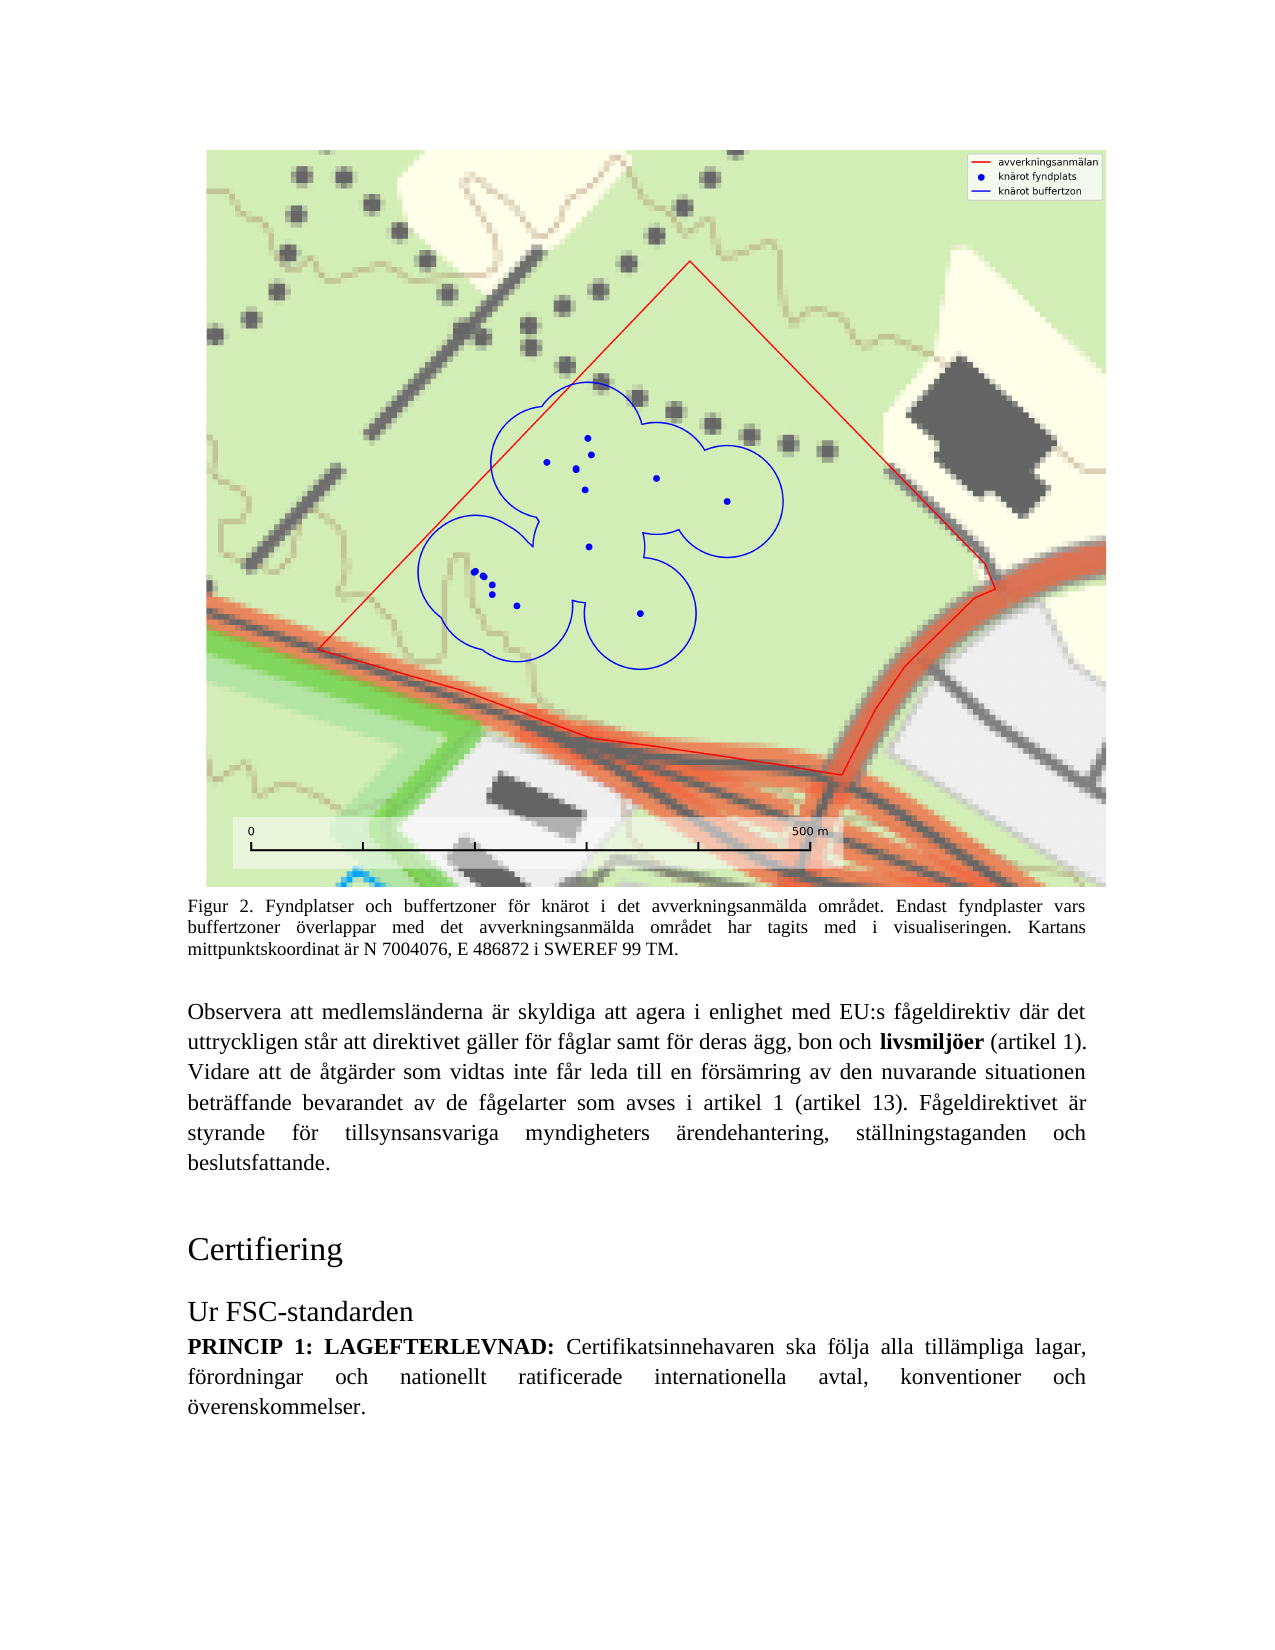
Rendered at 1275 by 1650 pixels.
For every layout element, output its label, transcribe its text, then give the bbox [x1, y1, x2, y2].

picture [206, 150, 1107, 887]
text Observera att medlemsländerna är skyldiga att agera i enlighet med EU:s fågeldirektiv där det uttryckligen står att direktivet gäller för fåglar samt för deras ägg, bon och livsmiljöer (artikel 1). Vidare att de åtgärder som vidtas inte får leda till en försämring av den nuvarande situationen beträffande bevarandet av de fågelarter som avses i artikel 1 (artikel 13). Fågeldirektivet är styrande för tillsynsansvariga myndigheters ärendehantering, ställningstaganden och beslutsfattande. [187, 968, 1087, 1175]
subtitle Certifiering [187, 1229, 1087, 1268]
subtitle Ur FSC-standarden [187, 1294, 1087, 1328]
text PRINCIP 1: LAGEFTERLEVNAD: Certifikatsinnehavaren ska följa alla tillämpliga lagar, förordningar och nationellt ratificerade internationella avtal, konventioner och överenskommelser. [187, 1333, 1087, 1419]
text Figur 2. Fyndplatser och buffertzoner för knärot i det avverkningsanmälda området. Endast fyndplaster vars buffertzoner överlappar med det avverkningsanmälda området har tagits med i visualiseringen. Kartans mittpunktskoordinat är N 7004076, E 486872 i SWEREF 99 TM. [187, 895, 1087, 959]
